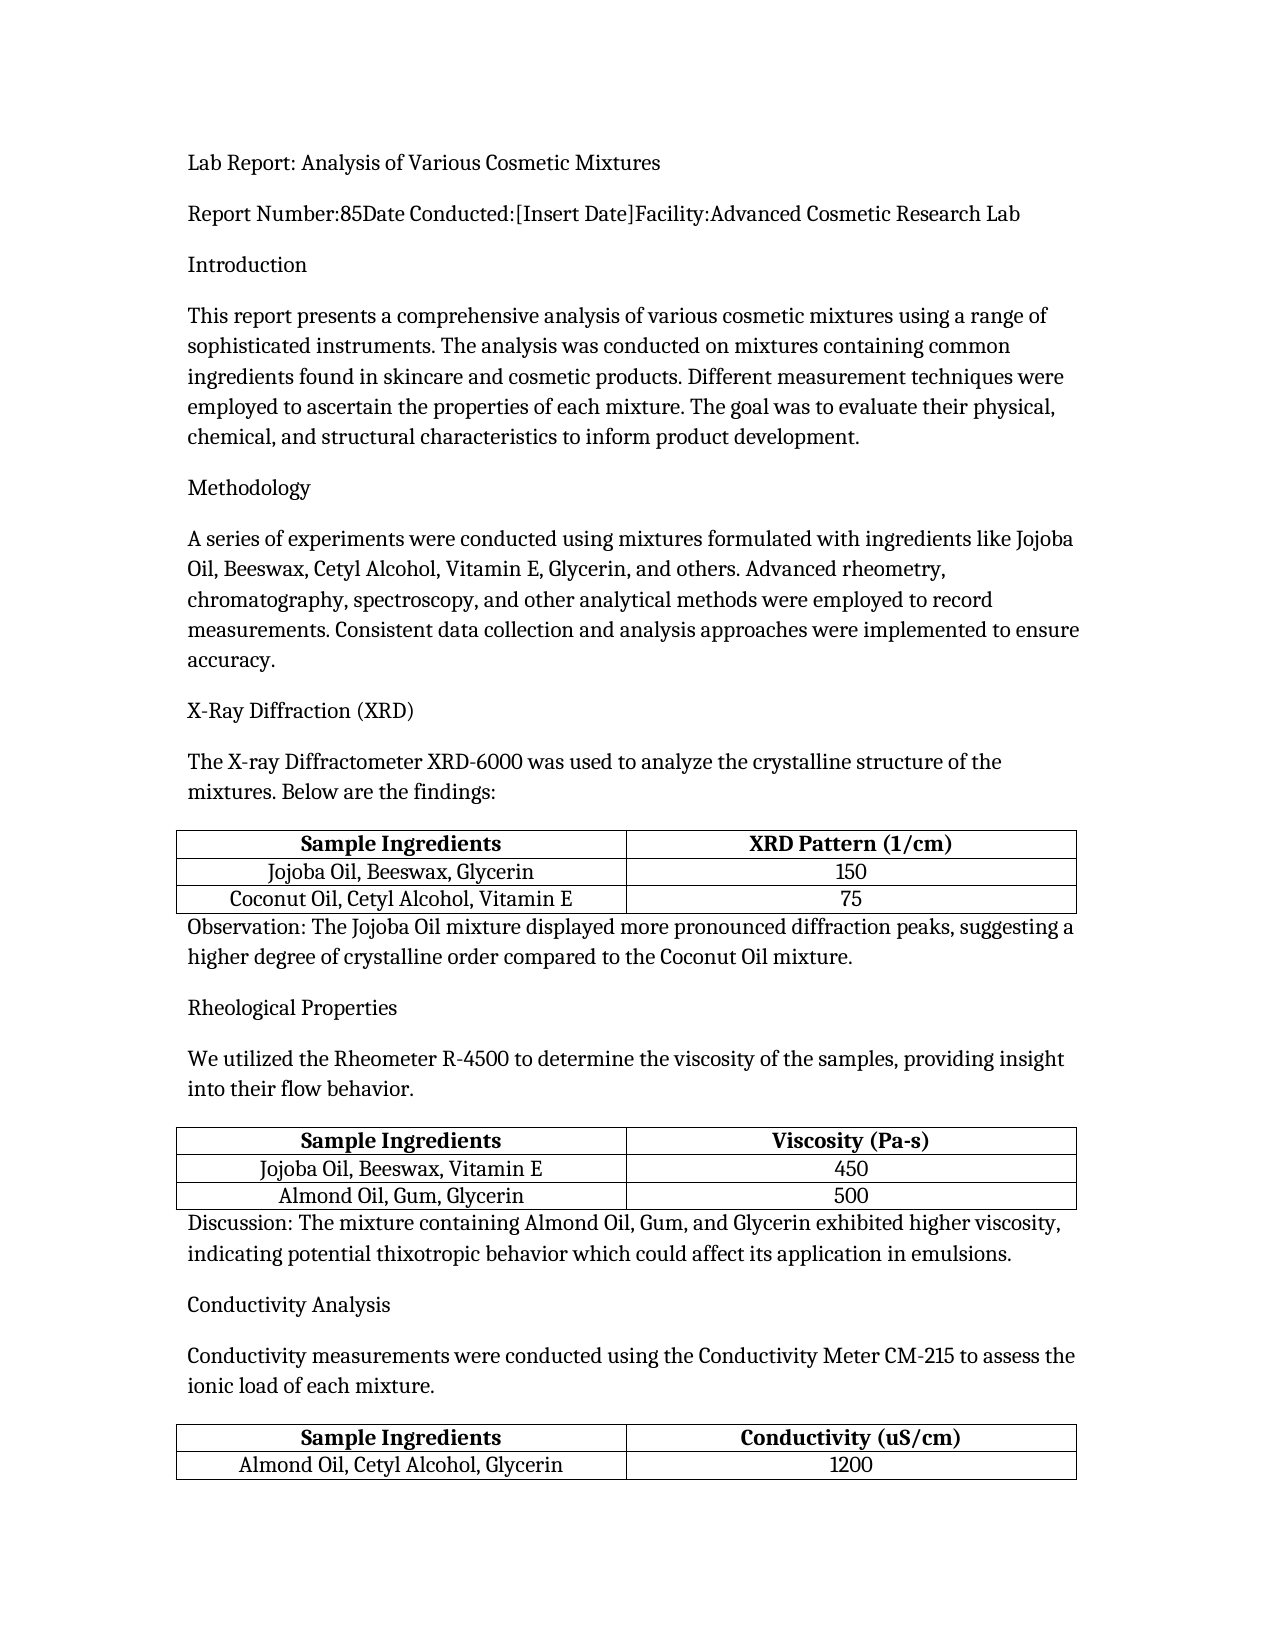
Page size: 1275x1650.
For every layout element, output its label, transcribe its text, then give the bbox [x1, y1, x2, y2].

text We utilized the Rheometer R-4500 to determine the viscosity of the samples, providing insight into their flow behavior. [187, 1046, 1087, 1102]
text A series of experiments were conducted using mixtures formulated with ingredients like Jojoba Oil, Beeswax, Cetyl Alcohol, Vitamin E, Glycerin, and others. Advanced rheometry, chromatography, spectroscopy, and other analytical methods were employed to record measurements. Consistent data collection and analysis approaches were implemented to ensure accuracy. [187, 526, 1087, 673]
table_header Sample Ingredients [177, 831, 626, 858]
table_header Conductivity (uS/cm) [627, 1425, 1076, 1451]
text The X-ray Diffractometer XRD-6000 was used to analyze the crystalline structure of the mixtures. Below are the findings: [187, 749, 1087, 806]
text Rheological Properties [187, 995, 1087, 1021]
table_cell Jojoba Oil, Beeswax, Glycerin [177, 859, 626, 885]
table_cell Jojoba Oil, Beeswax, Vitamin E [177, 1155, 626, 1182]
text Conductivity Analysis [187, 1291, 1087, 1318]
table_header Viscosity (Pa-s) [627, 1128, 1076, 1154]
table_cell 150 [627, 859, 1076, 885]
text Conductivity measurements were conducted using the Conductivity Meter CM-215 to assess the ionic load of each mixture. [187, 1342, 1087, 1399]
text Observation: The Jojoba Oil mixture displayed more pronounced diffraction peaks, suggesting a higher degree of crystalline order compared to the Coconut Oil mixture. [187, 913, 1087, 970]
table_cell Almond Oil, Cetyl Alcohol, Glycerin [177, 1452, 626, 1478]
text Report Number:85Date Conducted:[Insert Date]Facility:Advanced Cosmetic Research Lab [187, 201, 1087, 227]
table_header Sample Ingredients [177, 1425, 626, 1451]
text This report presents a comprehensive analysis of various cosmetic mixtures using a range of sophisticated instruments. The analysis was conducted on mixtures containing common ingredients found in skincare and cosmetic products. Different measurement techniques were employed to ascertain the properties of each mixture. The goal was to evaluate their physical, chemical, and structural characteristics to inform product development. [187, 303, 1087, 450]
text Lab Report: Analysis of Various Cosmetic Mixtures [187, 150, 1087, 176]
table_cell 1200 [627, 1452, 1076, 1478]
text Methodology [187, 475, 1087, 501]
text Discussion: The mixture containing Almond Oil, Gum, and Glycerin exhibited higher viscosity, indicating potential thixotropic behavior which could affect its application in emulsions. [187, 1210, 1087, 1267]
text X-Ray Diffraction (XRD) [187, 698, 1087, 724]
table_cell 450 [627, 1155, 1076, 1182]
text Introduction [187, 252, 1087, 278]
table_header Sample Ingredients [177, 1128, 626, 1154]
table_header XRD Pattern (1/cm) [627, 831, 1076, 858]
table_cell Almond Oil, Gum, Glycerin [177, 1183, 626, 1209]
table_cell 500 [627, 1183, 1076, 1209]
table_cell Coconut Oil, Cetyl Alcohol, Vitamin E [177, 886, 626, 912]
table_cell 75 [627, 886, 1076, 912]
